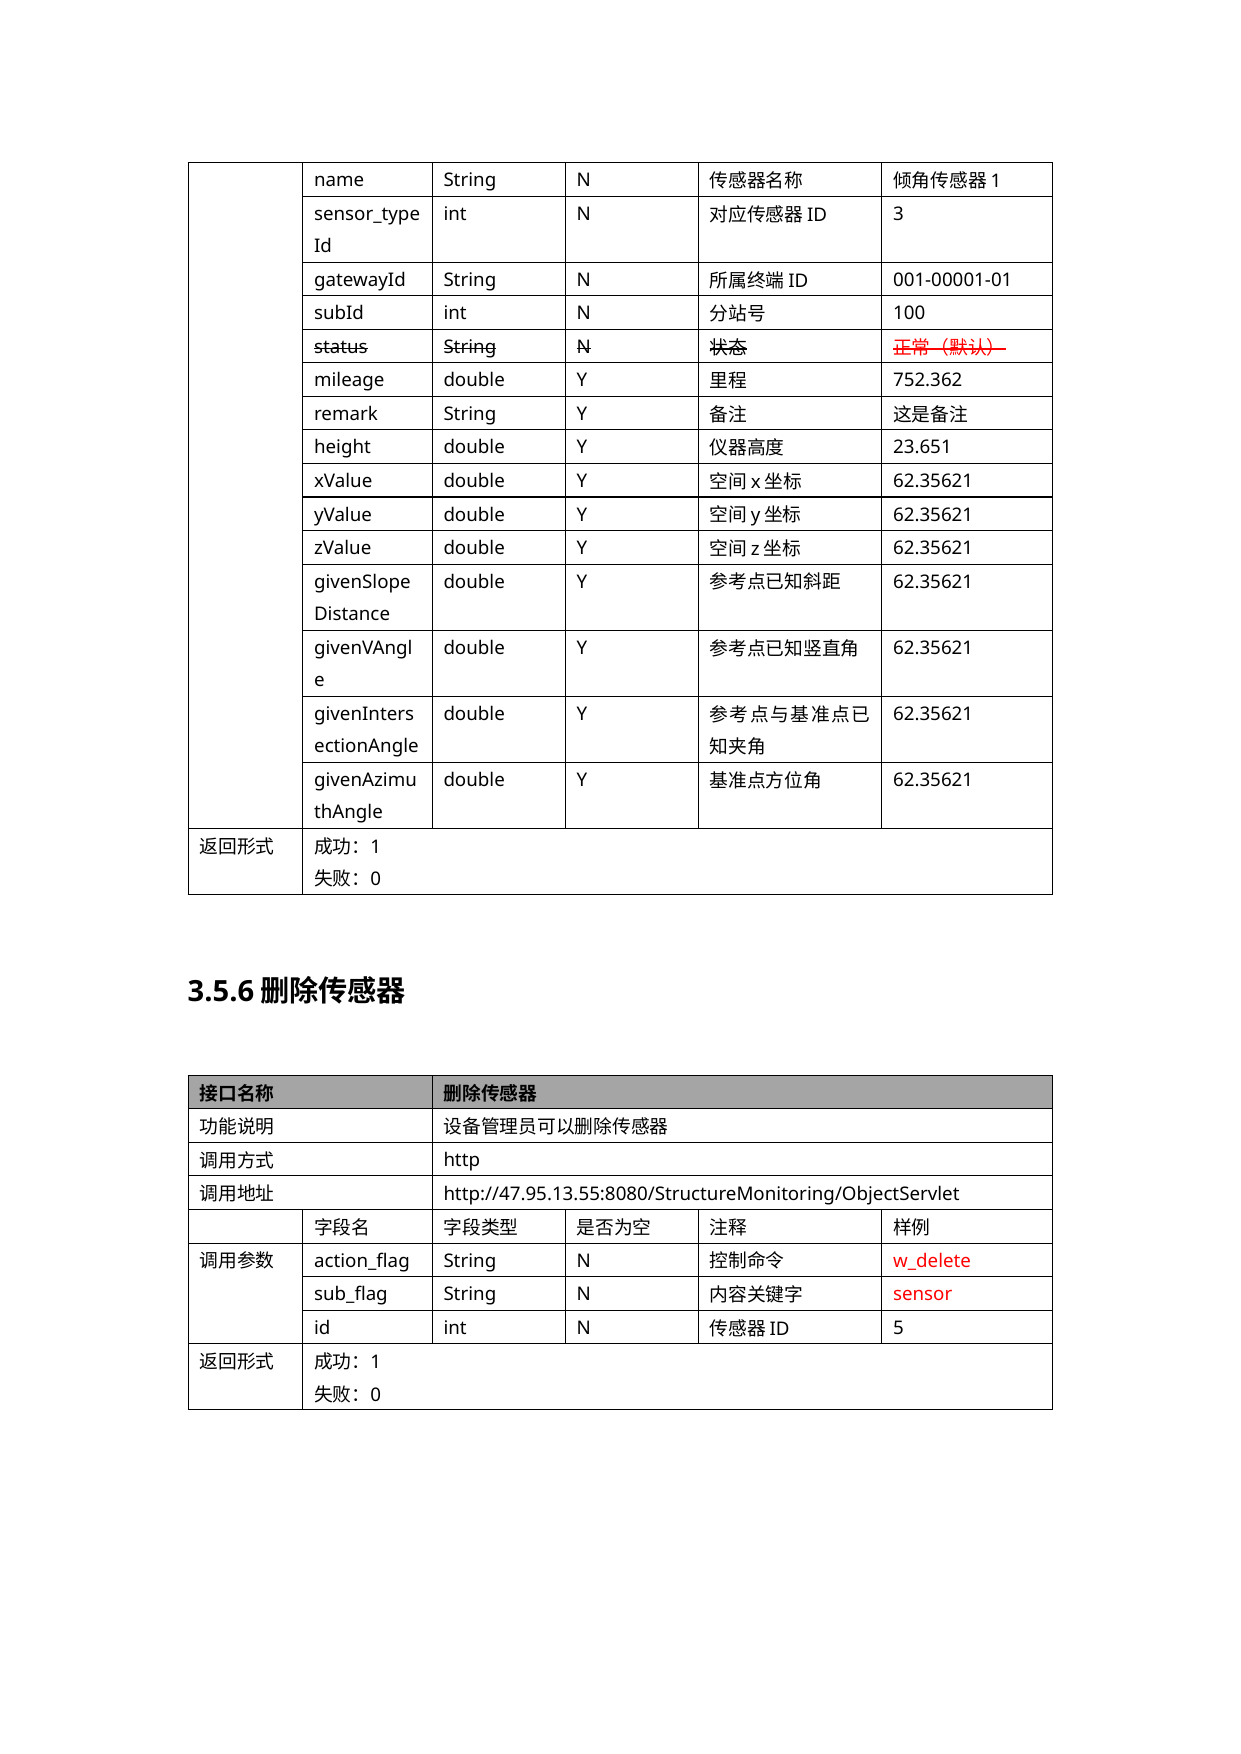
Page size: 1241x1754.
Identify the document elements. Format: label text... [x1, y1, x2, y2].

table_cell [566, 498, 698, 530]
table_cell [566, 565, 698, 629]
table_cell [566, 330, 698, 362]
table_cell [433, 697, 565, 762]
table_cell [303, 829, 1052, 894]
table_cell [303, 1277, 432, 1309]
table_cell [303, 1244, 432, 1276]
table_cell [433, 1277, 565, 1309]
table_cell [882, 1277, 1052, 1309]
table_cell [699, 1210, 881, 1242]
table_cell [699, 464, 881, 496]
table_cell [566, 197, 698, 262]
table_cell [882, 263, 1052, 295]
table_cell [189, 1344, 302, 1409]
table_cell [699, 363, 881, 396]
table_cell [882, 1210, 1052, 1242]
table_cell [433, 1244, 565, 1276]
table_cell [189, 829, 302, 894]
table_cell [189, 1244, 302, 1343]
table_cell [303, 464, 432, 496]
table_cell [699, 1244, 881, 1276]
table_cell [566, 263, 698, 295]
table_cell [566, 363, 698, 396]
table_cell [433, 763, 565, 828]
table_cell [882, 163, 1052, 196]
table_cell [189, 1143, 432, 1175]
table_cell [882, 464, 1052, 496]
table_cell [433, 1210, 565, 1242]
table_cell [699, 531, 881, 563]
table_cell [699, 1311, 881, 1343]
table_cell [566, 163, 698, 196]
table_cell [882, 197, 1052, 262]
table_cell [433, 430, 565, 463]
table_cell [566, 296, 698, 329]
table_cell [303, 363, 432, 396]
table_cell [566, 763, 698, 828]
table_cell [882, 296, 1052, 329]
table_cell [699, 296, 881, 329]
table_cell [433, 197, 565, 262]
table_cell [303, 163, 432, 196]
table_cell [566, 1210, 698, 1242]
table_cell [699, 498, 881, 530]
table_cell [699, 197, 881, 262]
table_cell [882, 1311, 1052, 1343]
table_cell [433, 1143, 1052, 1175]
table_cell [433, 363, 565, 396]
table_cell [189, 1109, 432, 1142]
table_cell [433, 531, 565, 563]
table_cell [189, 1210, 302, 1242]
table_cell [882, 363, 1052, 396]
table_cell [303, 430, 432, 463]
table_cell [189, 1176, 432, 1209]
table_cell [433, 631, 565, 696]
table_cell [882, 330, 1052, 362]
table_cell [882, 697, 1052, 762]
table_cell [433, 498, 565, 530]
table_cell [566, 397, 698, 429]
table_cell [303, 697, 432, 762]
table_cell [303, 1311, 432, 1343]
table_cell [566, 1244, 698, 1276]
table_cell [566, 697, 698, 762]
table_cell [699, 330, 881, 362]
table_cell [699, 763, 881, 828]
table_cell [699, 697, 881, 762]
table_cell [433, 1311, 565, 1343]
subtitle 3.5.6删除传感器 [187, 956, 1053, 1021]
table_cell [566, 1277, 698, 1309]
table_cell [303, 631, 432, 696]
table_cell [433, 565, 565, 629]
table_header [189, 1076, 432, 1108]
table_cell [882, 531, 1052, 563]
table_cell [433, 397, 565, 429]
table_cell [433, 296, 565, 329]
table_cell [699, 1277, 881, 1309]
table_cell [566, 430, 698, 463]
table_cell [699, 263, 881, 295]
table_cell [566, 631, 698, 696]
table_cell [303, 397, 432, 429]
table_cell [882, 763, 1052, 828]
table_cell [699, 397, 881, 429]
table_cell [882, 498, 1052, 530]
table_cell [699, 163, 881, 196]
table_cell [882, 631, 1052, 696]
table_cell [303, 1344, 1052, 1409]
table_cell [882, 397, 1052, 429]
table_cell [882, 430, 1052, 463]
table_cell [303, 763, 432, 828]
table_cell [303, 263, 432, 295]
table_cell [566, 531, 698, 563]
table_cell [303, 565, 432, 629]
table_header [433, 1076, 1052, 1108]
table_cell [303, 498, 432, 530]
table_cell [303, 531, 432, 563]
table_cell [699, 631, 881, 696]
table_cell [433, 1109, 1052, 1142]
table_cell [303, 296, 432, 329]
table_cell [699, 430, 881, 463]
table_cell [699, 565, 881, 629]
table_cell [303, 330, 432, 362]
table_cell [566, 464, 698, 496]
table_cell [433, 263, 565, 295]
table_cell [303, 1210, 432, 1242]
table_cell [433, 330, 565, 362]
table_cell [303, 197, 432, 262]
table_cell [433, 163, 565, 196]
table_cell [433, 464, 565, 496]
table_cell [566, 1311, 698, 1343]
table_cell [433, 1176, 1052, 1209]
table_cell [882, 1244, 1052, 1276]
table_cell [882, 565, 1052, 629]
